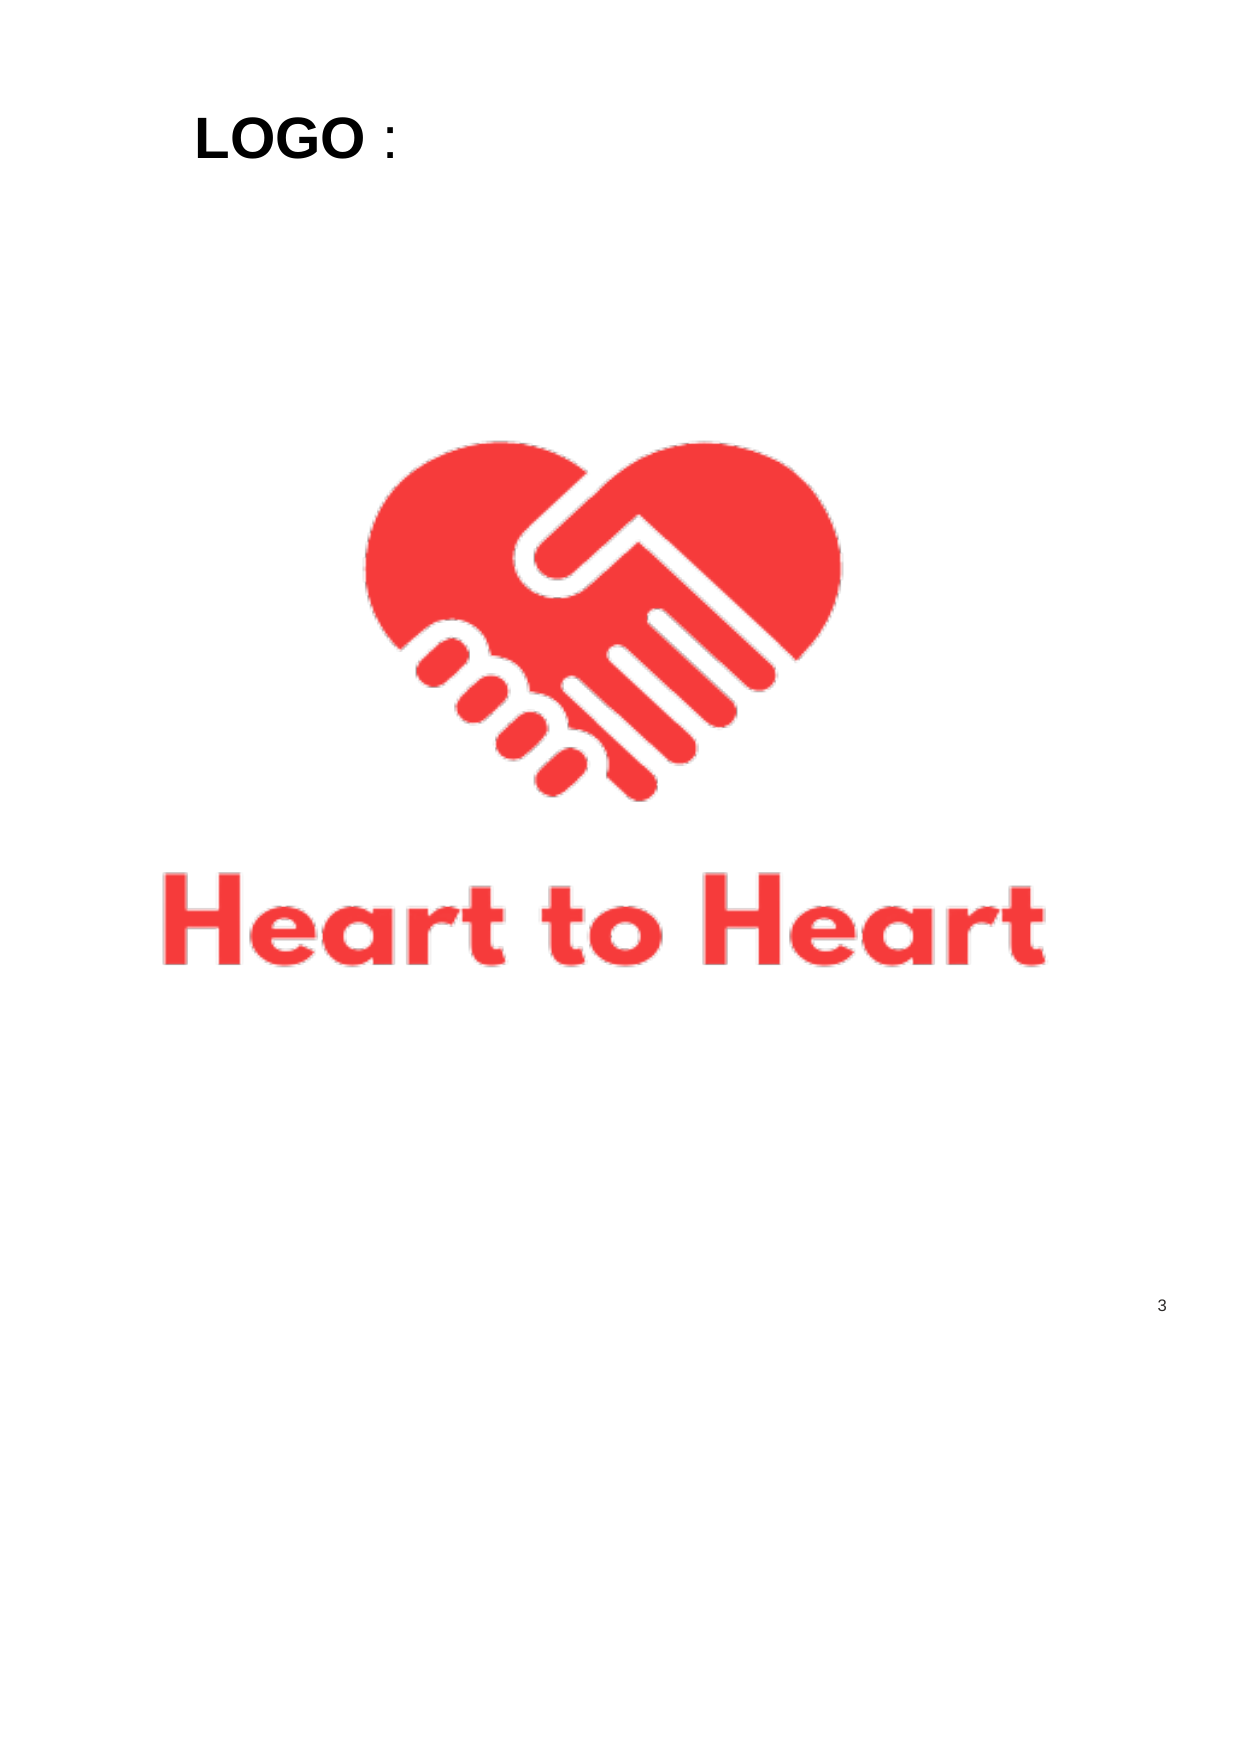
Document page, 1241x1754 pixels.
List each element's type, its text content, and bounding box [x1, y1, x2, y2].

text LOGO : [0, 104, 1213, 171]
text 3 [0, 1296, 1167, 1315]
picture [0, 178, 1205, 1296]
